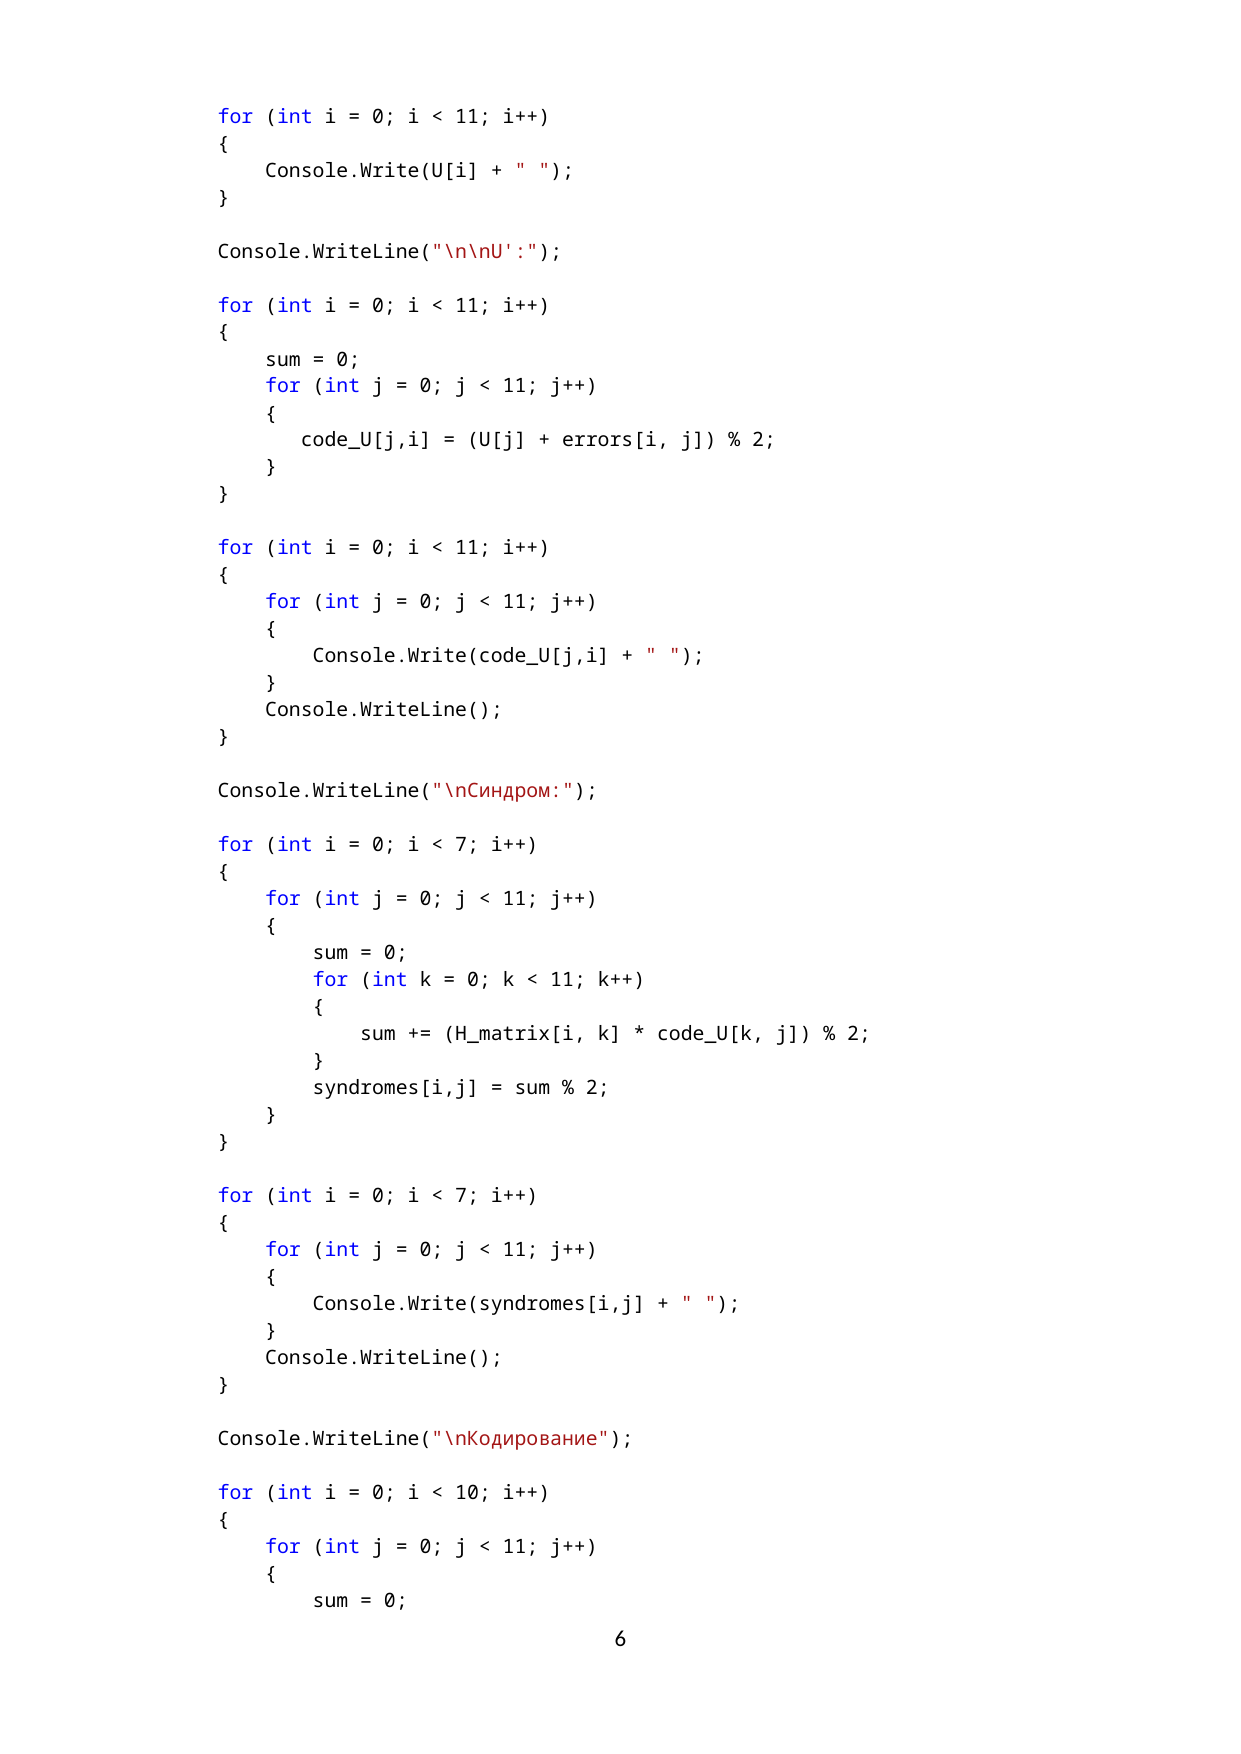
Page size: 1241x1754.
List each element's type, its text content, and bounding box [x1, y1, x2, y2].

text { [75, 318, 1165, 345]
text { [75, 911, 1165, 938]
text for (int k = 0; k < 11; k++) [75, 965, 1165, 992]
text for (int j = 0; j < 11; j++) [75, 884, 1165, 911]
text for (int i = 0; i < 11; i++) [75, 534, 1165, 561]
text { [75, 129, 1165, 156]
text } [75, 183, 1165, 210]
text code_U[j,i] = (U[j] + errors[i, j]) % 2; [75, 426, 1165, 453]
text for (int i = 0; i < 11; i++) [75, 102, 1165, 129]
text { [75, 561, 1165, 588]
text for (int i = 0; i < 10; i++) [75, 1478, 1165, 1505]
text } [75, 453, 1165, 480]
text for (int j = 0; j < 11; j++) [75, 1235, 1165, 1262]
text sum = 0; [75, 1586, 1165, 1613]
text Console.Write(code_U[j,i] + " "); [75, 642, 1165, 668]
text { [75, 1505, 1165, 1532]
text for (int i = 0; i < 7; i++) [75, 830, 1165, 857]
text { [75, 1559, 1165, 1586]
text { [75, 1208, 1165, 1235]
text syndromes[i,j] = sum % 2; [75, 1073, 1165, 1100]
text for (int j = 0; j < 11; j++) [75, 372, 1165, 399]
text { [75, 1262, 1165, 1289]
text } [75, 668, 1165, 696]
text } [75, 1046, 1165, 1073]
text for (int i = 0; i < 7; i++) [75, 1181, 1165, 1208]
text Console.WriteLine(); [75, 696, 1165, 722]
text Console.Write(syndromes[i,j] + " "); [75, 1289, 1165, 1316]
text } [75, 1316, 1165, 1343]
text { [75, 857, 1165, 884]
text } [75, 1370, 1165, 1397]
text Console.WriteLine("\n\nU':"); [75, 237, 1165, 264]
text } [75, 1100, 1165, 1127]
text Console.WriteLine("\nКодирование"); [75, 1424, 1165, 1451]
text { [75, 399, 1165, 426]
text for (int i = 0; i < 11; i++) [75, 291, 1165, 318]
text sum = 0; [75, 345, 1165, 372]
text Console.Write(U[i] + " "); [75, 156, 1165, 183]
text } [75, 1127, 1165, 1154]
text Console.WriteLine("\nСиндром:"); [75, 776, 1165, 803]
text sum = 0; [75, 938, 1165, 965]
text for (int j = 0; j < 11; j++) [75, 1532, 1165, 1559]
text } [75, 722, 1165, 749]
text } [75, 480, 1165, 507]
text for (int j = 0; j < 11; j++) [75, 588, 1165, 614]
text { [75, 614, 1165, 642]
text sum += (H_matrix[i, k] * code_U[k, j]) % 2; [75, 1019, 1165, 1046]
text { [75, 992, 1165, 1019]
text Console.WriteLine(); [75, 1343, 1165, 1370]
